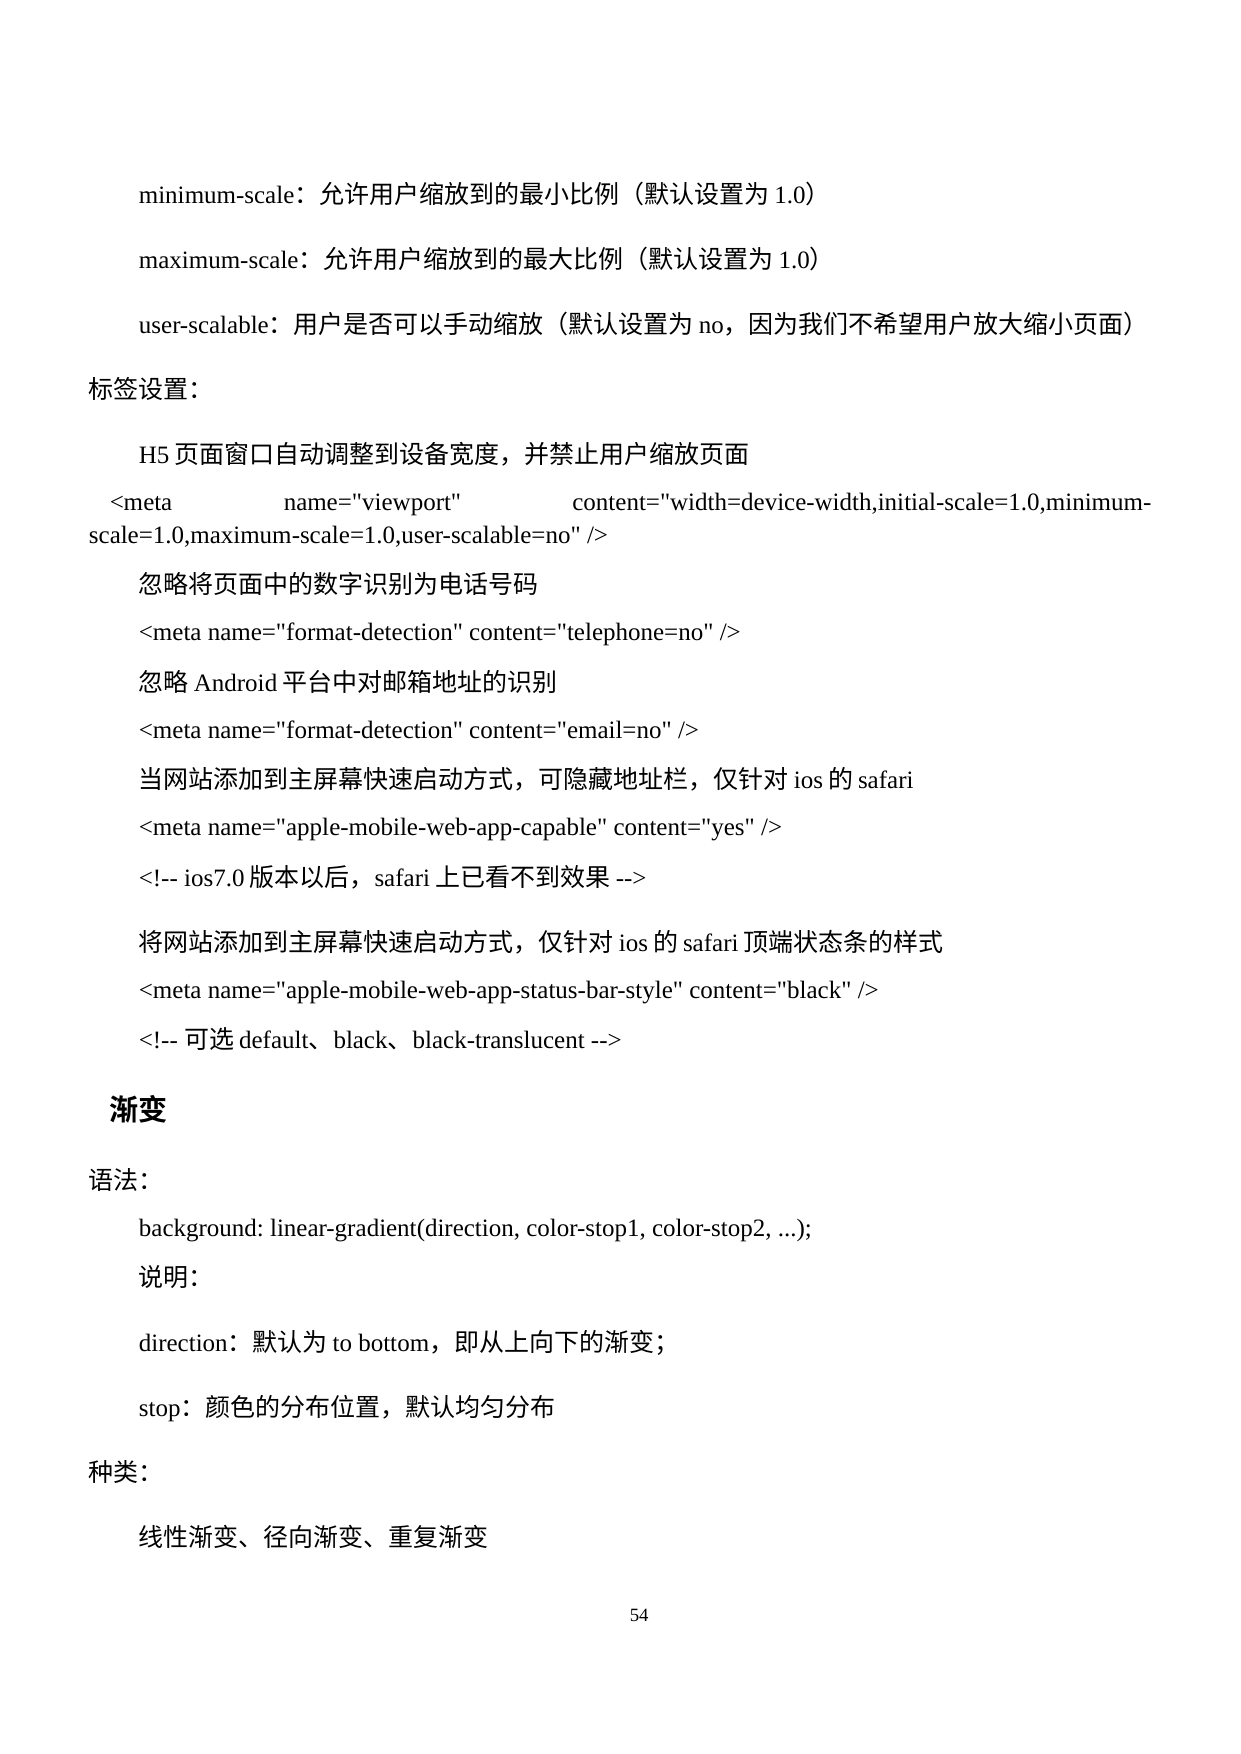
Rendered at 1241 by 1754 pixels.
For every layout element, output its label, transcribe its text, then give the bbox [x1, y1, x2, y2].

text 将网站添加到主屏幕快速启动方式，仅针对ios的safari顶端状态条的样式 [89, 908, 1152, 973]
text 说明： [89, 1243, 1152, 1308]
text 当网站添加到主屏幕快速启动方式，可隐藏地址栏，仅针对ios的safari [89, 745, 1152, 810]
text <meta name="format-detection" content="email=no" /> [89, 713, 1152, 745]
text 线性渐变、径向渐变、重复渐变 [89, 1503, 1152, 1568]
text <meta name="format-detection" content="telephone=no" /> [89, 615, 1152, 648]
text user-scalable：用户是否可以手动缩放（默认设置为no，因为我们不希望用户放大缩小页面） [89, 290, 1152, 355]
text 忽略将页面中的数字识别为电话号码 [89, 550, 1152, 615]
text maximum-scale：允许用户缩放到的最大比例（默认设置为1.0） [89, 225, 1152, 290]
text minimum-scale：允许用户缩放到的最小比例（默认设置为1.0） [89, 160, 1152, 225]
text stop：颜色的分布位置，默认均匀分布 [89, 1373, 1152, 1438]
text 渐变 [89, 1076, 1152, 1141]
text background: linear-gradient(direction, color-stop1, color-stop2, ...); [89, 1211, 1152, 1243]
text direction：默认为to bottom，即从上向下的渐变； [89, 1308, 1152, 1373]
text 语法： [89, 1146, 1152, 1211]
text <meta name="viewport" content="width=device-width,initial-scale=1.0,minimum-scale=1.0,maximum-scale=1.0,user-scalable=no" /> [89, 485, 1152, 550]
text 忽略Android平台中对邮箱地址的识别 [89, 648, 1152, 713]
text <meta name="apple-mobile-web-app-status-bar-style" content="black" /> [89, 973, 1152, 1005]
text H5页面窗口自动调整到设备宽度，并禁止用户缩放页面 [89, 420, 1152, 485]
text 种类： [89, 1438, 1152, 1503]
text <meta name="apple-mobile-web-app-capable" content="yes" /> [89, 810, 1152, 843]
text 标签设置： [89, 355, 1152, 420]
text <!-- ios7.0版本以后，safari上已看不到效果 --> [89, 843, 1152, 908]
text <!-- 可选default、black、black-translucent --> [89, 1005, 1152, 1070]
